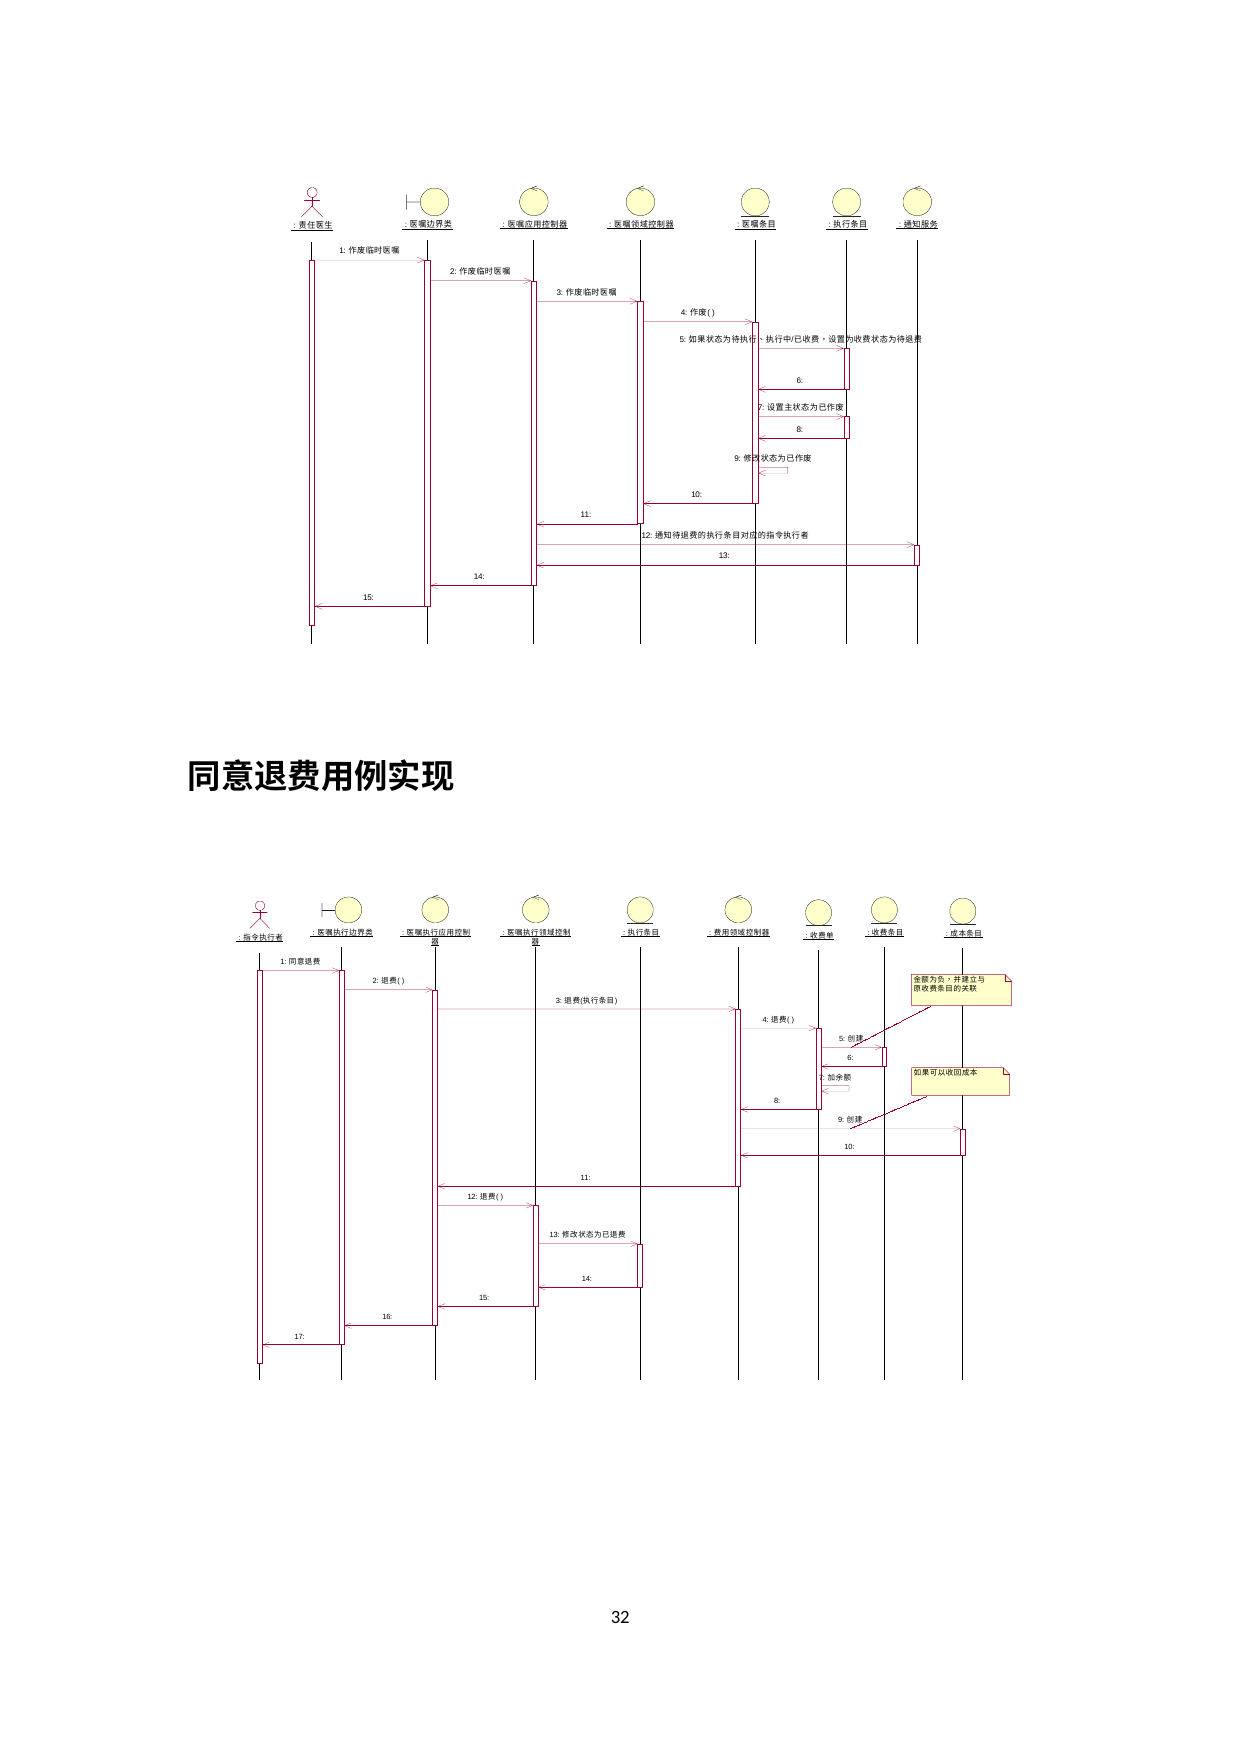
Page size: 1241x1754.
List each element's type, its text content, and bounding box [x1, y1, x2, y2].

subtitle 同意退费用例实现 [187, 742, 1053, 807]
